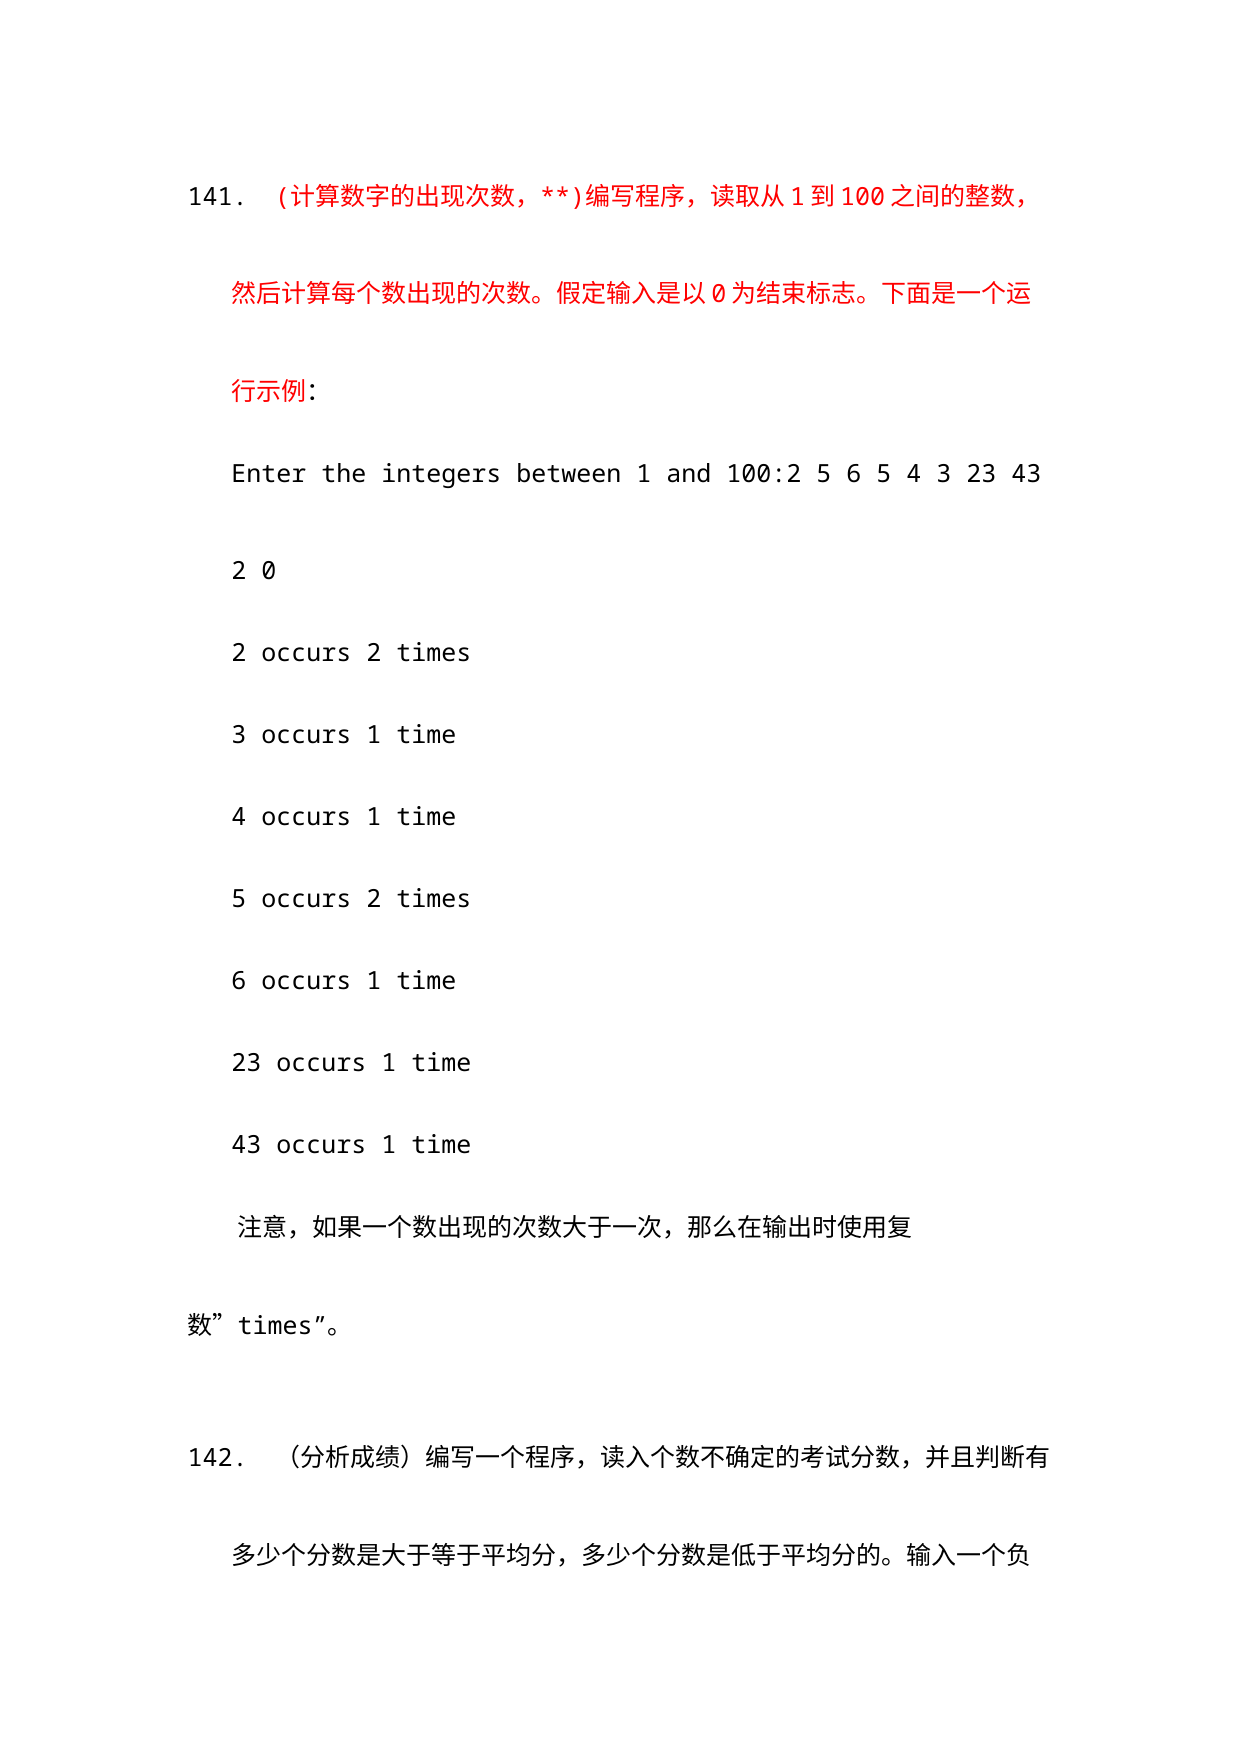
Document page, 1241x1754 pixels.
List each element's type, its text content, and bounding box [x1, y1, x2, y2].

text 3 occurs 1 time [187, 702, 1053, 767]
text 2 occurs 2 times [187, 619, 1053, 684]
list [187, 1423, 1053, 1586]
text 23 occurs 1 time [187, 1029, 1053, 1094]
text 5 occurs 2 times [187, 866, 1053, 931]
list (计算数字的出现次数，**)编写程序，读取从1到100之间的整数，然后计算每个数出现的次数。假定输入是以0为结束标志。下面是一个运行示例： [187, 162, 1053, 422]
text 注意，如果一个数出现的次数大于一次，那么在输出时使用复数”times”。 [187, 1193, 1053, 1356]
list Enter the integers between 1 and 100:2 5 6 5 4 3 23 43 2 0 [231, 440, 1053, 603]
text 6 occurs 1 time [187, 947, 1053, 1012]
text 43 occurs 1 time [187, 1111, 1053, 1176]
text 4 occurs 1 time [187, 783, 1053, 848]
